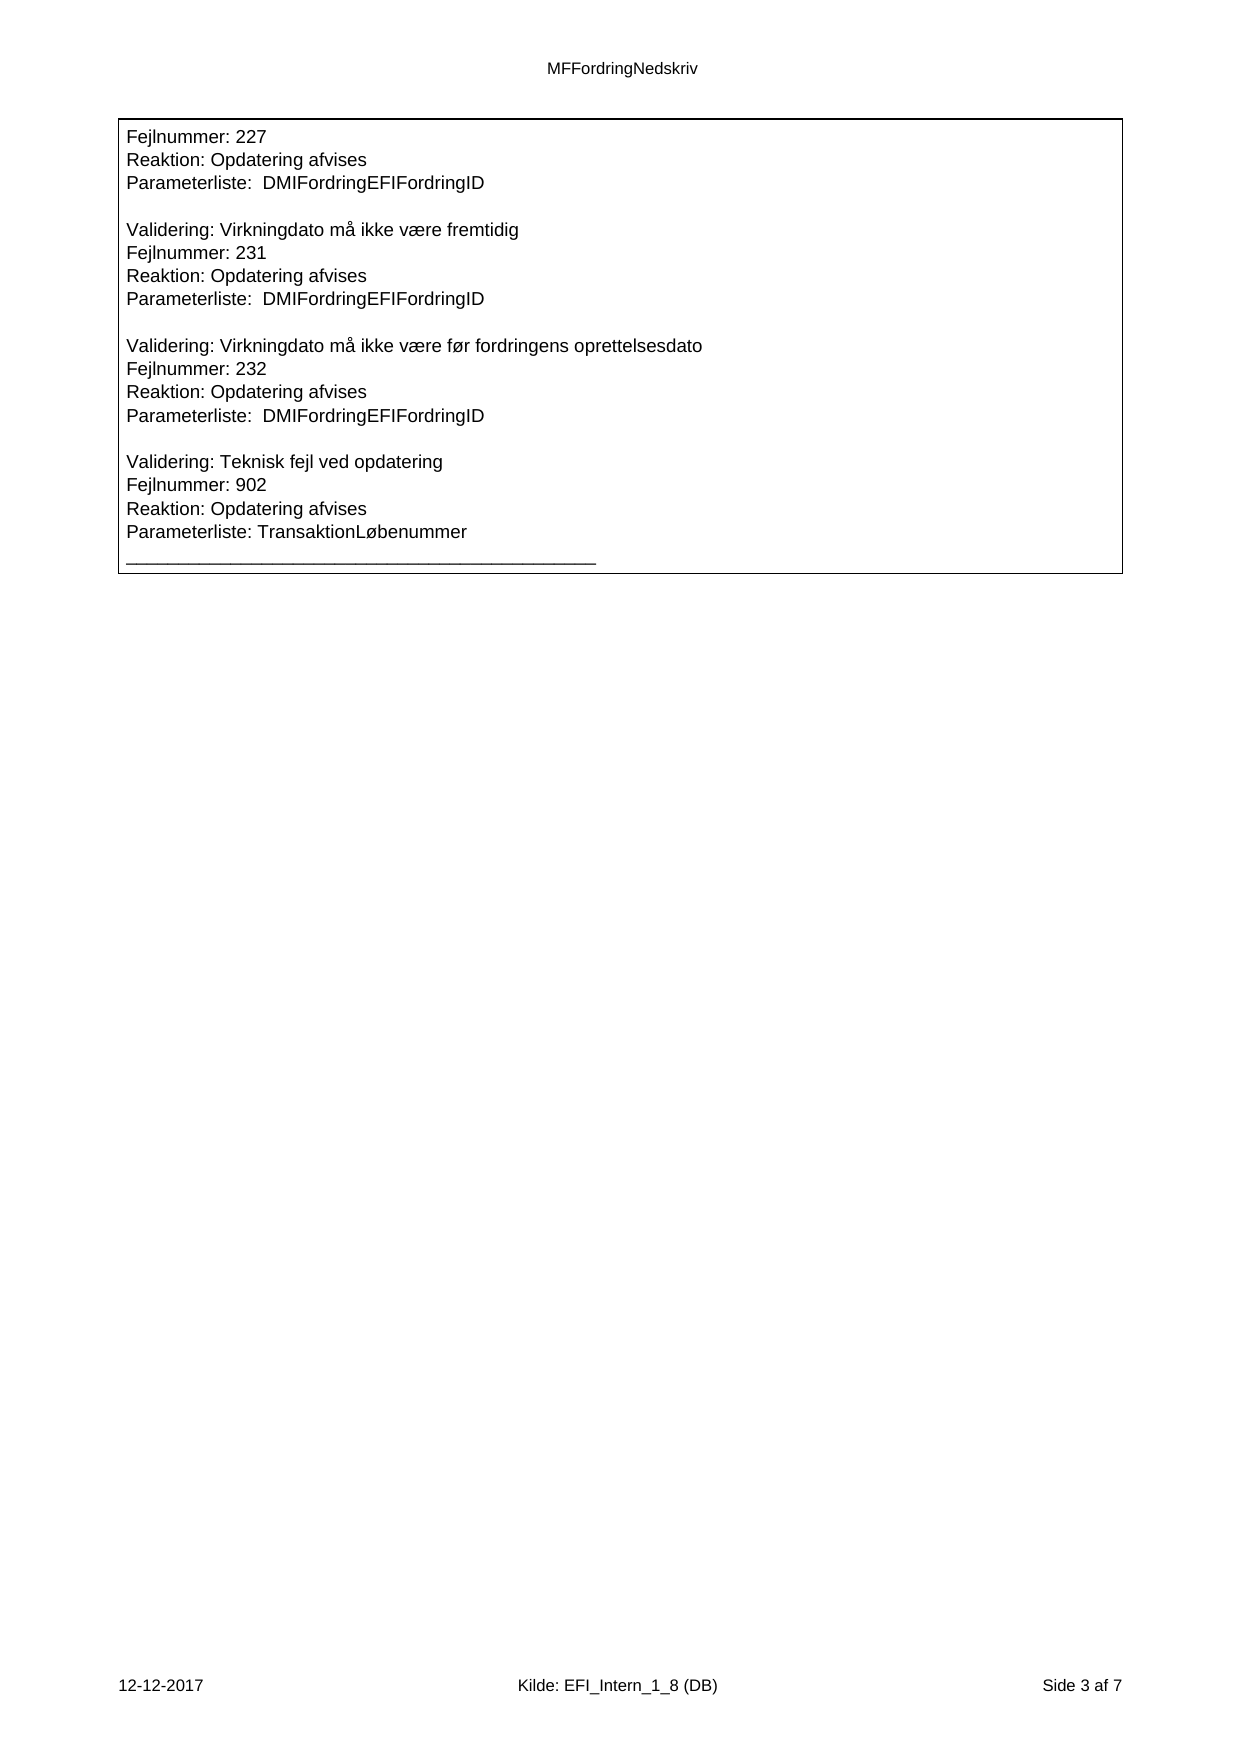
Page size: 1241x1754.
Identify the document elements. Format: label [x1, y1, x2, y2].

table_cell [119, 120, 1122, 573]
